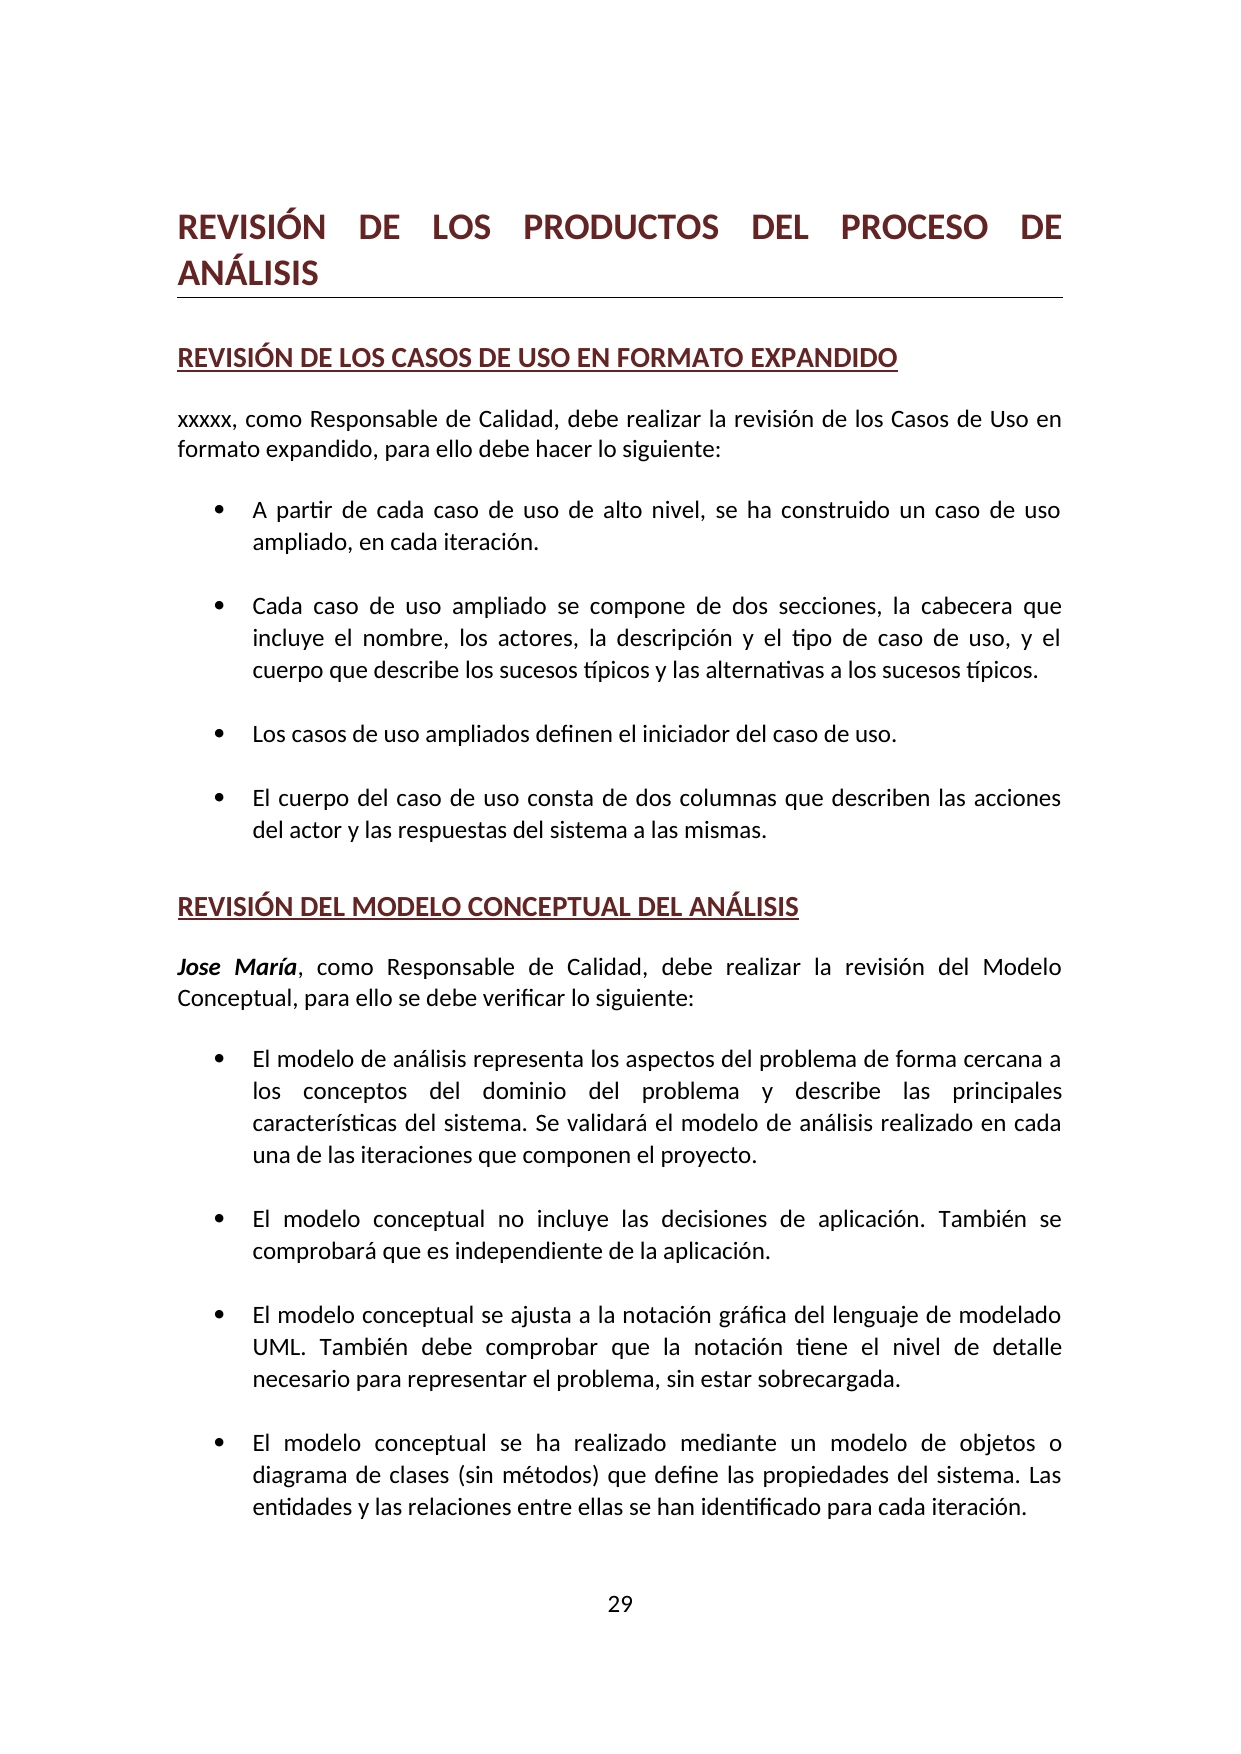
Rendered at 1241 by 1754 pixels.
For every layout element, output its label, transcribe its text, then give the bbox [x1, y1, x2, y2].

text REVISIÓN DE LOS CASOS DE USO EN FORMATO EXPANDIDO [177, 339, 1063, 375]
list El modelo conceptual se ajusta a la notación gráfica del lenguaje de modelado UML. También debe comprobar que la notación tiene el nivel de detalle necesario para representar el problema, sin estar sobrecargada. [215, 1299, 1063, 1393]
list El modelo de análisis representa los aspectos del problema de forma cercana a los conceptos del dominio del problema y describe las principales características del sistema. Se validará el modelo de análisis realizado en cada una de las iteraciones que componen el proyecto. [215, 1043, 1063, 1169]
list Cada caso de uso ampliado se compone de dos secciones, la cabecera que incluye el nombre, los actores, la descripción y el tipo de caso de uso, y el cuerpo que describe los sucesos típicos y las alternativas a los sucesos típicos. [215, 590, 1063, 685]
text Jose María, como Responsable de Calidad, debe realizar la revisión del Modelo Conceptual, para ello se debe verificar lo siguiente: [177, 952, 1063, 1013]
list Los casos de uso ampliados definen el iniciador del caso de uso. [215, 718, 1063, 749]
text xxxxx, como Responsable de Calidad, debe realizar la revisión de los Casos de Uso en formato expandido, para ello debe hacer lo siguiente: [177, 403, 1063, 464]
text REVISIÓN DE LOS PRODUCTOS DEL PROCESO DE ANÁLISIS [177, 203, 1063, 297]
list El cuerpo del caso de uso consta de dos columnas que describen las acciones del actor y las respuestas del sistema a las mismas. [215, 782, 1063, 845]
list A partir de cada caso de uso de alto nivel, se ha construido un caso de uso ampliado, en cada iteración. [215, 494, 1063, 557]
list El modelo conceptual no incluye las decisiones de aplicación. También se comprobará que es independiente de la aplicación. [215, 1203, 1063, 1266]
text REVISIÓN DEL MODELO CONCEPTUAL DEL ANÁLISIS [177, 888, 1063, 923]
list El modelo conceptual se ha realizado mediante un modelo de objetos o diagrama de clases (sin métodos) que define las propiedades del sistema. Las entidades y las relaciones entre ellas se han identificado para cada iteración. [215, 1427, 1063, 1521]
